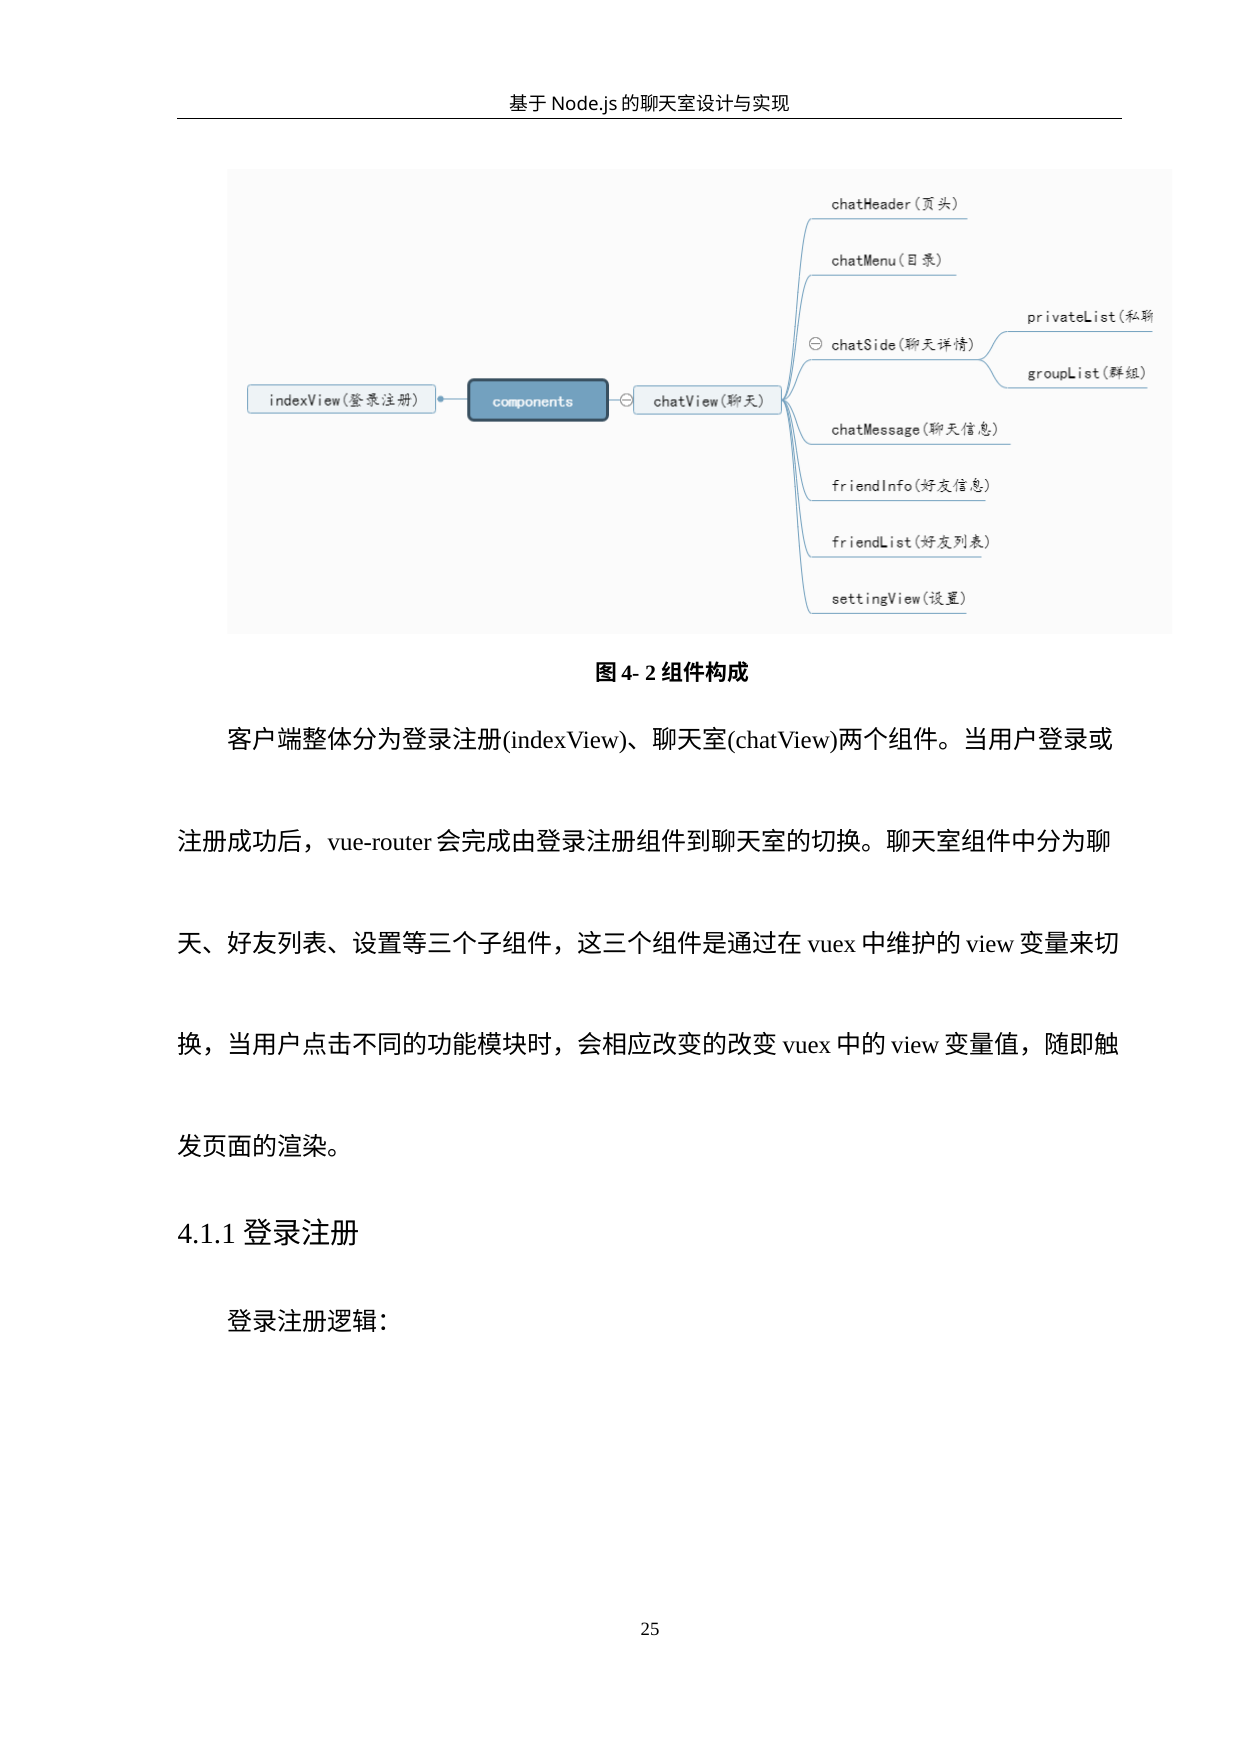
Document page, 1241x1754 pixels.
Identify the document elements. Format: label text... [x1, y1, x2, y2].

picture [227, 169, 1173, 634]
text 客户端整体分为登录注册(indexView)、聊天室(chatView)两个组件。当用户登录或注册成功后，vue-router会完成由登录注册组件到聊天室的切换。聊天室组件中分为聊天、好友列表、设置等三个子组件，这三个组件是通过在vuex中维护的view变量来切换，当用户点击不同的功能模块时，会相应改变的改变vuex中的view变量值，随即触发页面的渲染。 [177, 703, 1122, 1179]
text 图4- 2 组件构成 [177, 654, 1122, 688]
subtitle 4.1.1 登录注册 [177, 1197, 1122, 1265]
text 登录注册逻辑： [177, 1286, 1122, 1354]
